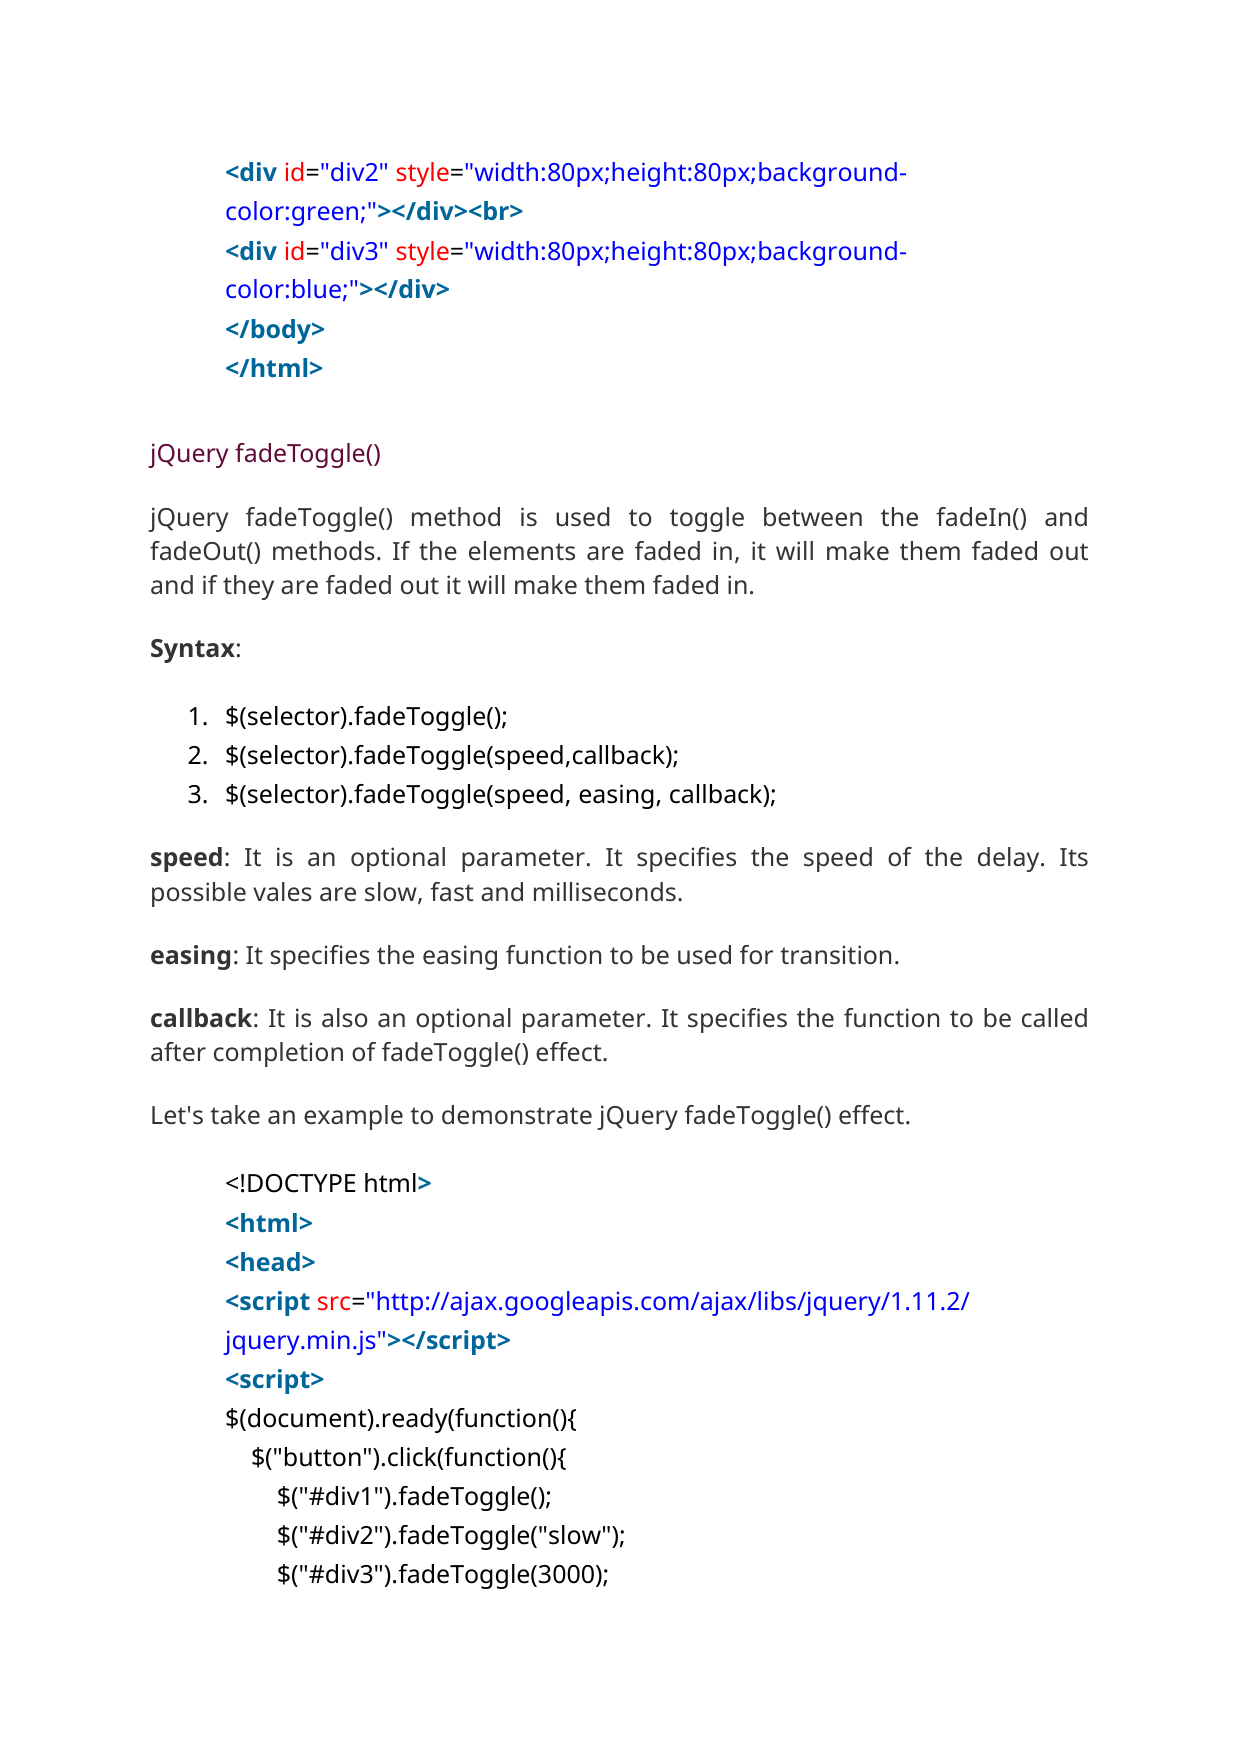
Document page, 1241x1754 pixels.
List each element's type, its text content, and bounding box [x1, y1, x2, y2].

text <html> [225, 1200, 1090, 1239]
text $("#div1").fadeToggle(); [225, 1474, 1090, 1513]
text speed: It is an optional parameter. It specifies the speed of the delay. Its possible vales are slow, fast and milliseconds. [150, 840, 1090, 908]
text $("button").click(function(){ [225, 1434, 1090, 1474]
text jQuery fadeToggle() method is used to toggle between the fadeIn() and fadeOut() methods. If the elements are faded in, it will make them faded out and if they are faded out it will make them faded in. [150, 499, 1090, 601]
text $(document).ready(function(){ [225, 1396, 1090, 1434]
text </html> [225, 345, 1090, 384]
text <script src="http://ajax.googleapis.com/ajax/libs/jquery/1.11.2/jquery.min.js"></script> [225, 1278, 1090, 1356]
text $("#div3").fadeToggle(3000); [225, 1552, 1090, 1591]
text callback: It is also an optional parameter. It specifies the function to be called after completion of fadeToggle() effect. [150, 1001, 1090, 1069]
text <!DOCTYPE html> [225, 1161, 1090, 1200]
text $("#div2").fadeToggle("slow"); [225, 1513, 1090, 1552]
text <div id="div3" style="width:80px;height:80px;background-color:blue;"></div> [225, 228, 1090, 306]
text Let's take an example to demonstrate jQuery fadeToggle() effect. [150, 1098, 1090, 1132]
text easing: It specifies the easing function to be used for transition. [150, 937, 1090, 971]
list $(selector).fadeToggle(speed,callback); [187, 733, 1090, 772]
text <script> [225, 1356, 1090, 1396]
text <div id="div2" style="width:80px;height:80px;background-color:green;"></div><br> [225, 150, 1090, 228]
list $(selector).fadeToggle(speed, easing, callback); [187, 772, 1090, 811]
text Syntax: [150, 631, 1090, 664]
subtitle jQuery fadeToggle() [150, 436, 1090, 470]
text <head> [225, 1239, 1090, 1278]
text </body> [225, 306, 1090, 345]
list $(selector).fadeToggle(); [187, 694, 1090, 733]
